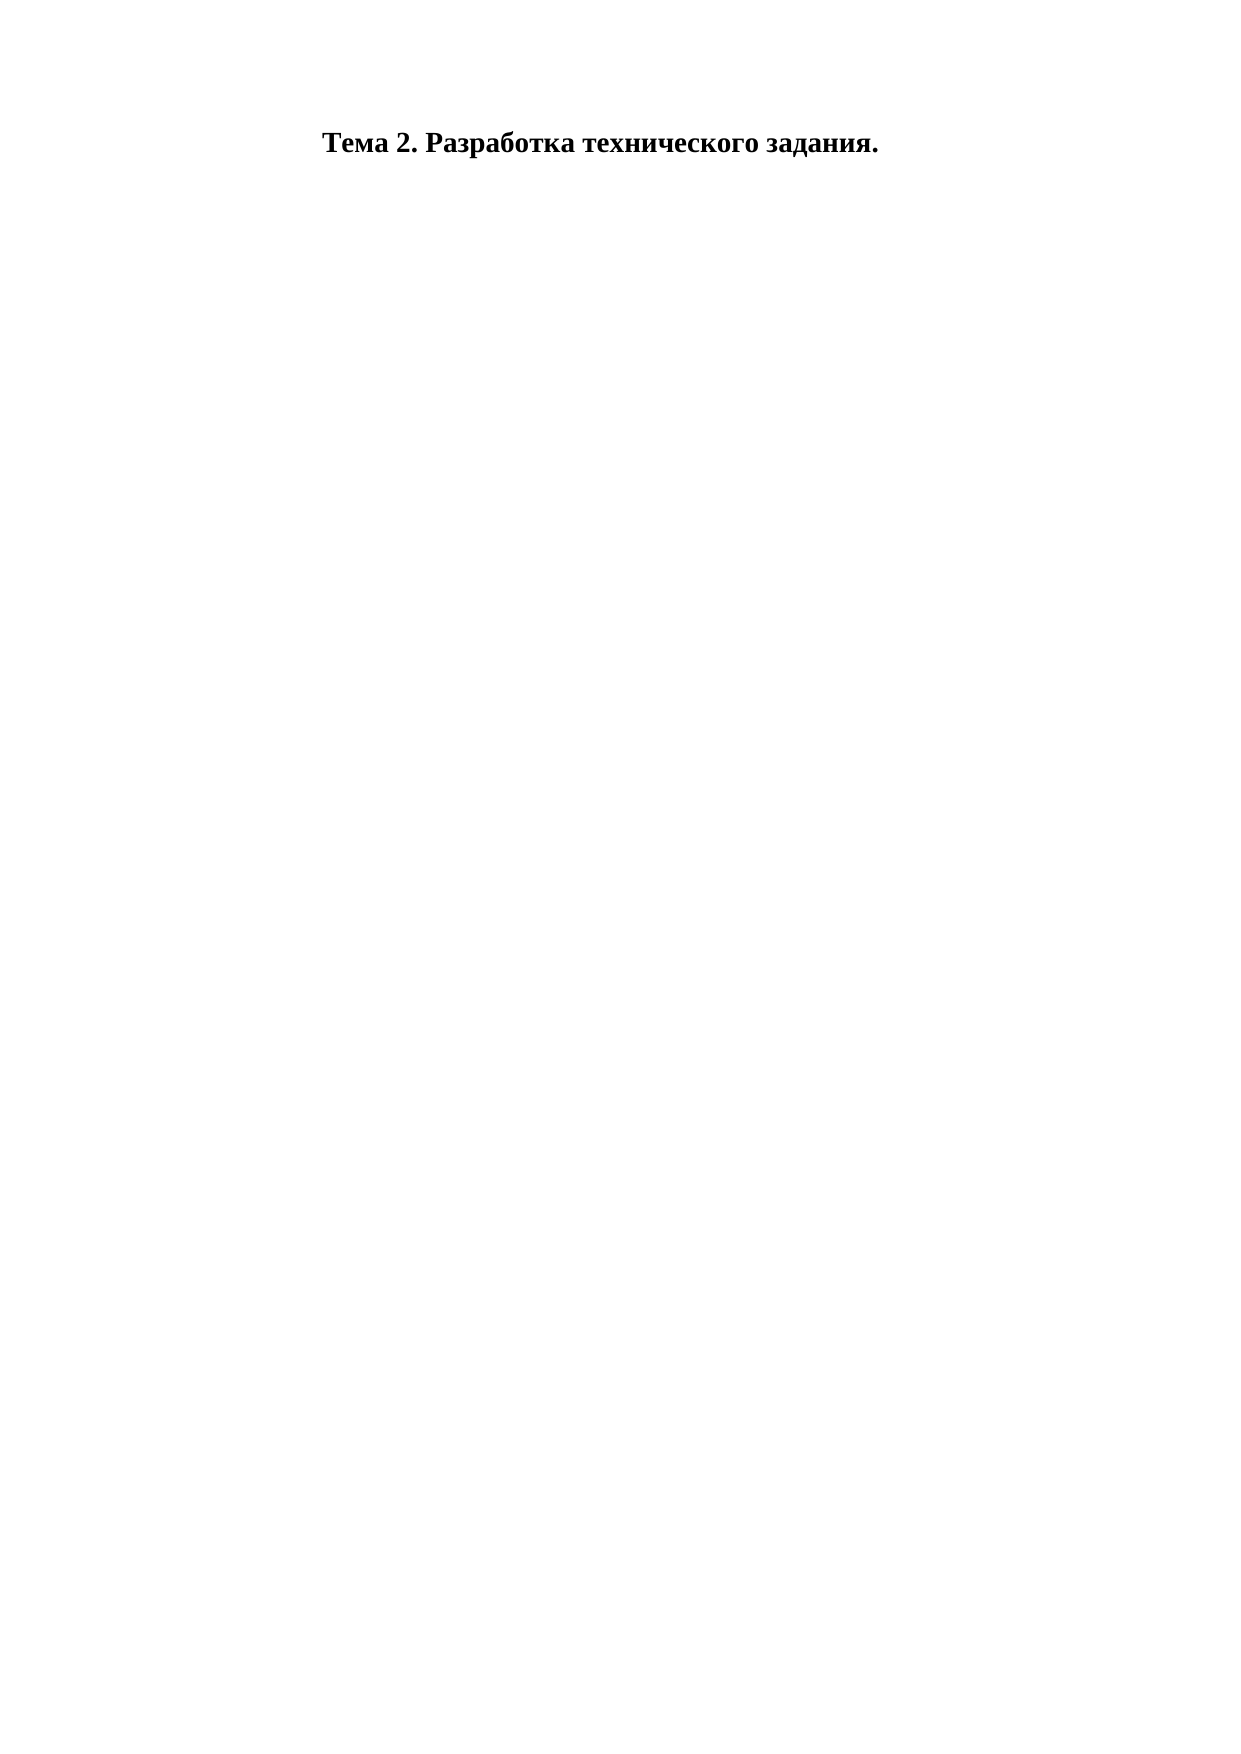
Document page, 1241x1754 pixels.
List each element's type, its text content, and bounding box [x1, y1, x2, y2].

subtitle Тема 2. Разработка технического задания. [322, 126, 1152, 159]
